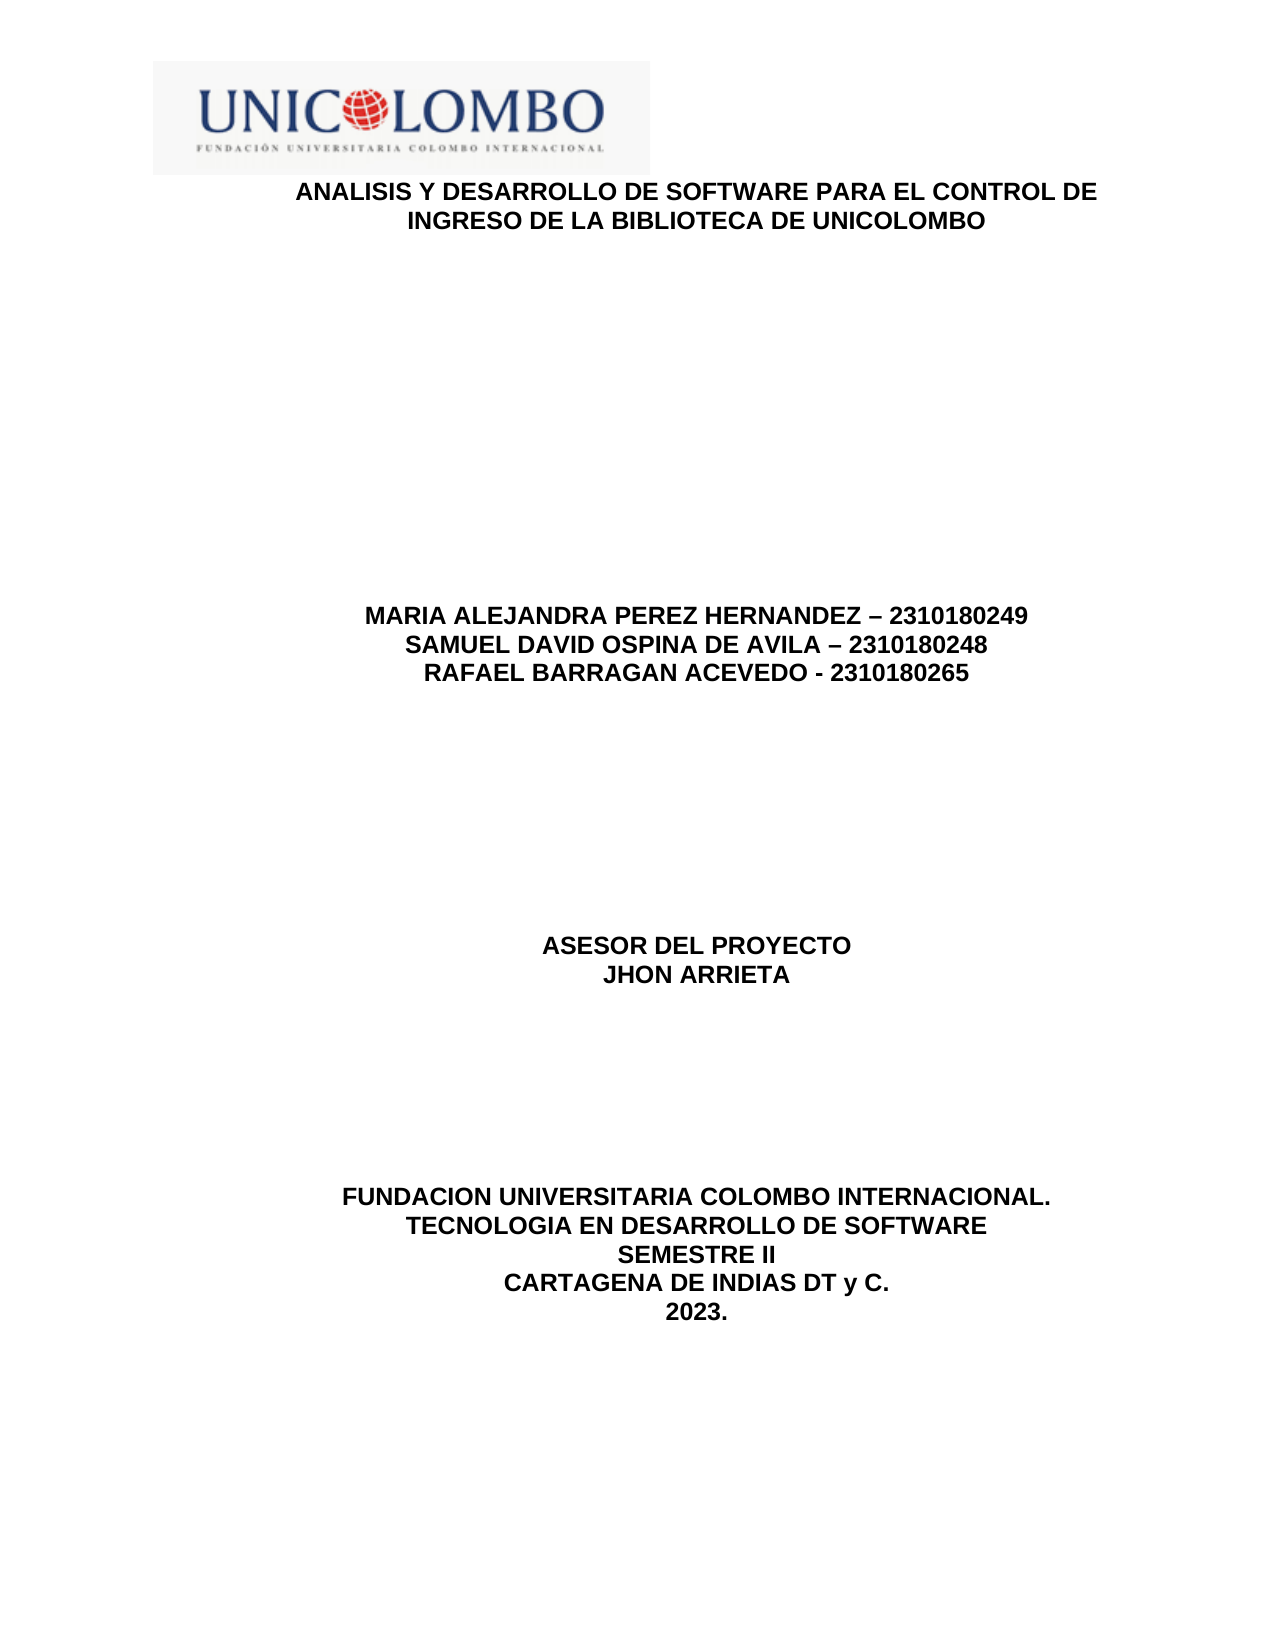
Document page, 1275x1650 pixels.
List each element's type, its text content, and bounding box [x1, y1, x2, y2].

title JHON ARRIETA [236, 960, 1157, 988]
title MARIA ALEJANDRA PEREZ HERNANDEZ – 2310180249 [236, 601, 1157, 630]
title 2023. [236, 1297, 1157, 1326]
title FUNDACION UNIVERSITARIA COLOMBO INTERNACIONAL. [236, 1182, 1157, 1211]
title SEMESTRE II [236, 1240, 1157, 1268]
title CARTAGENA DE INDIAS DT y C. [236, 1268, 1157, 1297]
title TECNOLOGIA EN DESARROLLO DE SOFTWARE [236, 1211, 1157, 1240]
title ASESOR DEL PROYECTO [236, 931, 1157, 960]
title ANALISIS Y DESARROLLO DE SOFTWARE PARA EL CONTROL DE INGRESO DE LA BIBLIOTECA DE UNICOLOMBO [236, 177, 1157, 235]
text RAFAEL BARRAGAN ACEVEDO - 2310180265 [236, 658, 1157, 687]
title SAMUEL DAVID OSPINA DE AVILA – 2310180248 [236, 630, 1157, 658]
picture [153, 61, 650, 175]
